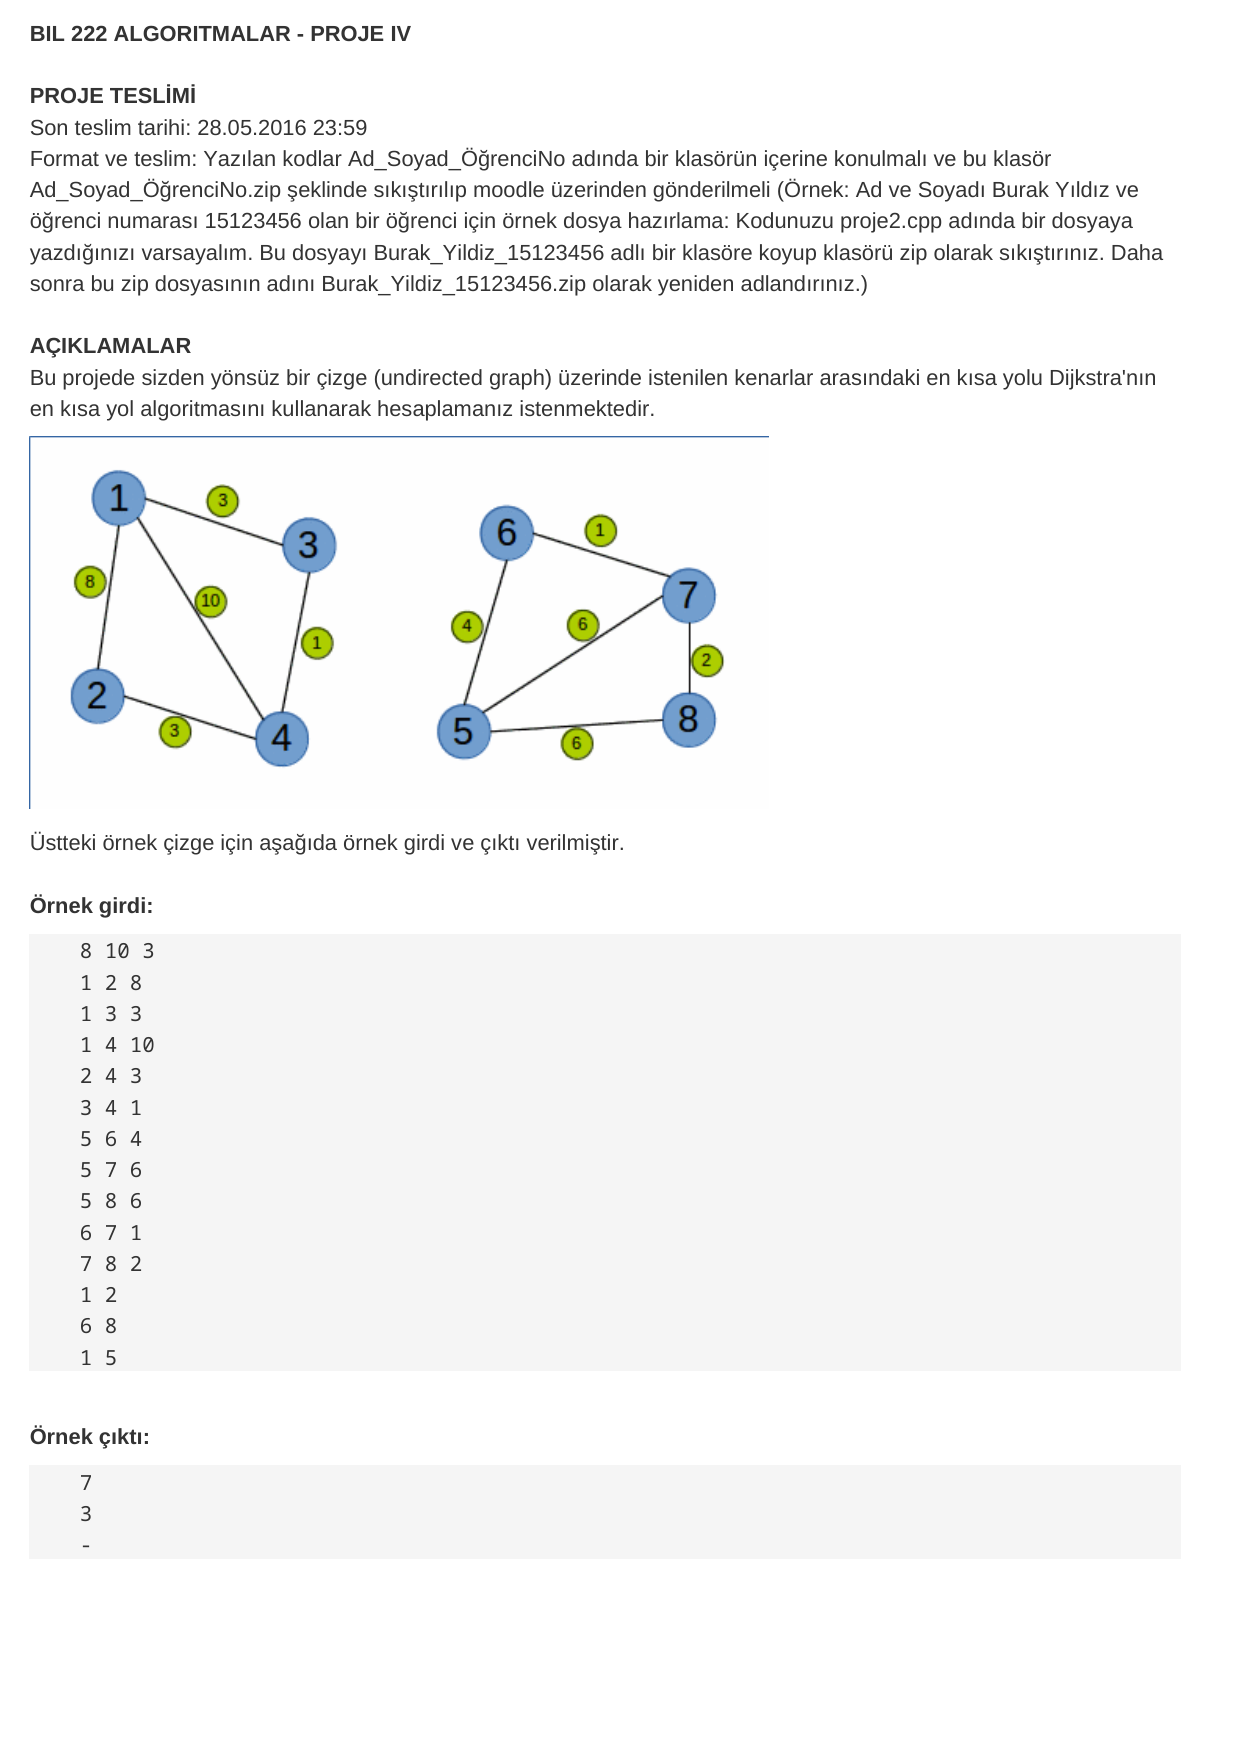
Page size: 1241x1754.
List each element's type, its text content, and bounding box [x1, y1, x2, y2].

text 7 3 - [29, 1465, 1181, 1559]
text 8 10 3 1 2 8 1 3 3 1 4 10 2 4 3 3 4 1 5 6 4 5 7 6 5 8 6 6 7 1 7 8 2 1 2 6 8 1 5 [29, 934, 1181, 1371]
text BIL 222 ALGORITMALAR - PROJE IV PROJE TESLİMİ Son teslim tarihi: 28.05.2016 23:59 Format ve teslim: Yazılan kodlar Ad_Soyad_ÖğrenciNo adında bir klasörün içerine konulmalı ve bu klasör Ad_Soyad_ÖğrenciNo.zip şeklinde sıkıştırılıp moodle üzerinden gönderilmeli (Örnek: Ad ve Soyadı Burak Yıldız ve öğrenci numarası 15123456 olan bir öğrenci için örnek dosya hazırlama: Kodunuzu proje2.cpp adında bir dosyaya yazdığınızı varsayalım. Bu dosyayı Burak_Yildiz_15123456 adlı bir klasöre koyup klasörü zip olarak sıkıştırınız. Daha sonra bu zip dosyasının adını Burak_Yildiz_15123456.zip olarak yeniden adlandırınız.) AÇIKLAMALAR Bu projede sizden yönsüz bir çizge (undirected graph) üzerinde istenilen kenarlar arasındaki en kısa yolu Dijkstra'nın en kısa yol algoritmasını kullanarak hesaplamanız istenmektedir. [29, 15, 1181, 421]
picture [29, 436, 769, 809]
text Örnek çıktı: [29, 1387, 1181, 1449]
